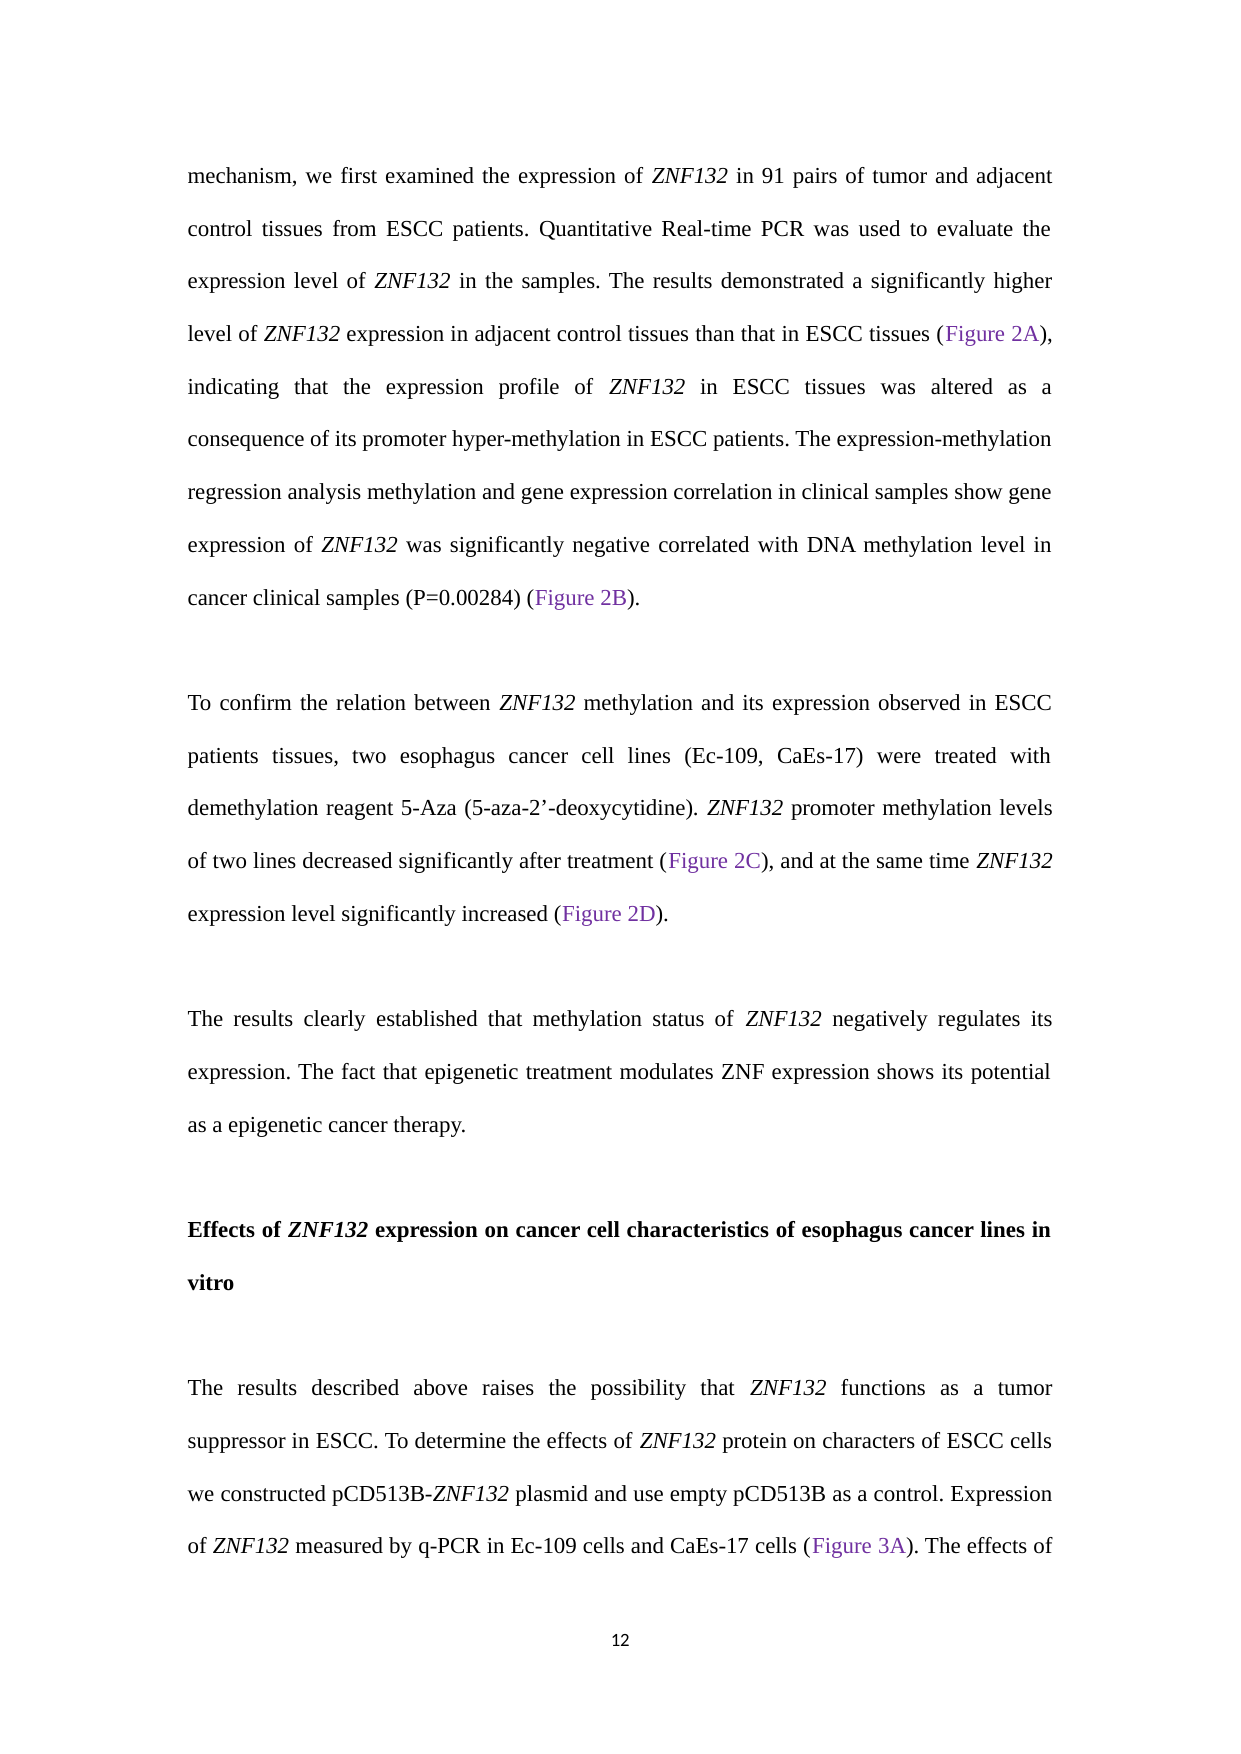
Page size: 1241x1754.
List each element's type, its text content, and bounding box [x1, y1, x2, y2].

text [187, 162, 1053, 610]
text To confirm the relation between ZNF132 methylation and its expression observed in ESCC patients tissues, two esophagus cancer cell lines (Ec-109, CaEs-17) were treated with demethylation reagent 5-Aza (5-aza-2’-deoxycytidine). ZNF132 promoter methylation levels of two lines decreased significantly after treatment (Figure 2C), and at the same time ZNF132 expression level significantly increased (Figure 2D). [187, 689, 1053, 926]
text The results clearly established that methylation status of ZNF132 negatively regulates its expression. The fact that epigenetic treatment modulates ZNF expression shows its potential as a epigenetic cancer therapy. [187, 1005, 1053, 1137]
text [187, 1374, 1053, 1559]
text Effects of ZNF132 expression on cancer cell characteristics of esophagus cancer lines in vitro [187, 1216, 1053, 1295]
